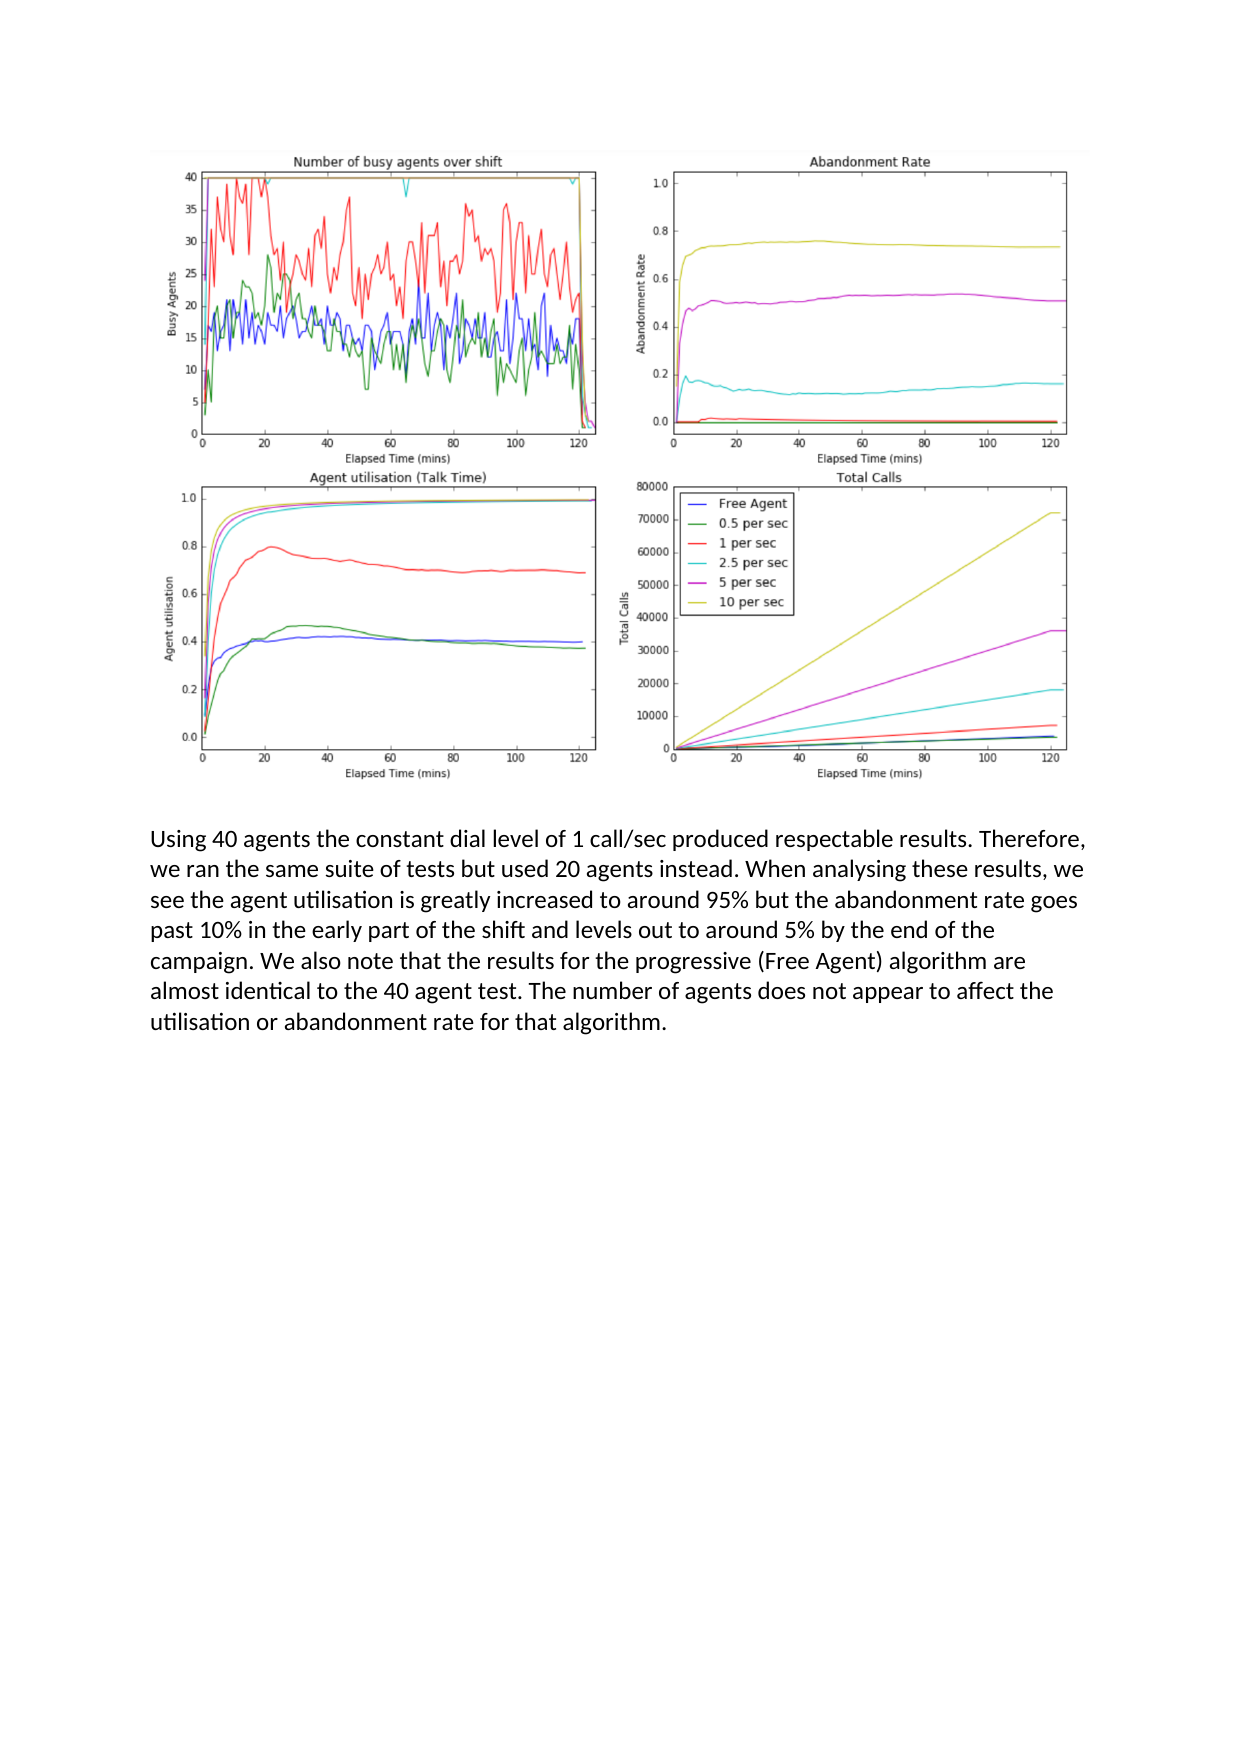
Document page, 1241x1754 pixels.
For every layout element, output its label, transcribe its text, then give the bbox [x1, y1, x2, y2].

picture [150, 150, 1090, 793]
text Using 40 agents the constant dial level of 1 call/sec produced respectable results. Therefore, we ran the same suite of tests but used 20 agents instead. When analysing these results, we see the agent utilisation is greatly increased to around 95% but the abandonment rate goes past 10% in the early part of the shift and levels out to around 5% by the end of the campaign. We also note that the results for the progressive (Free Agent) algorithm are almost identical to the 40 agent test. The number of agents does not appear to affect the utilisation or abandonment rate for that algorithm. [150, 823, 1090, 1036]
